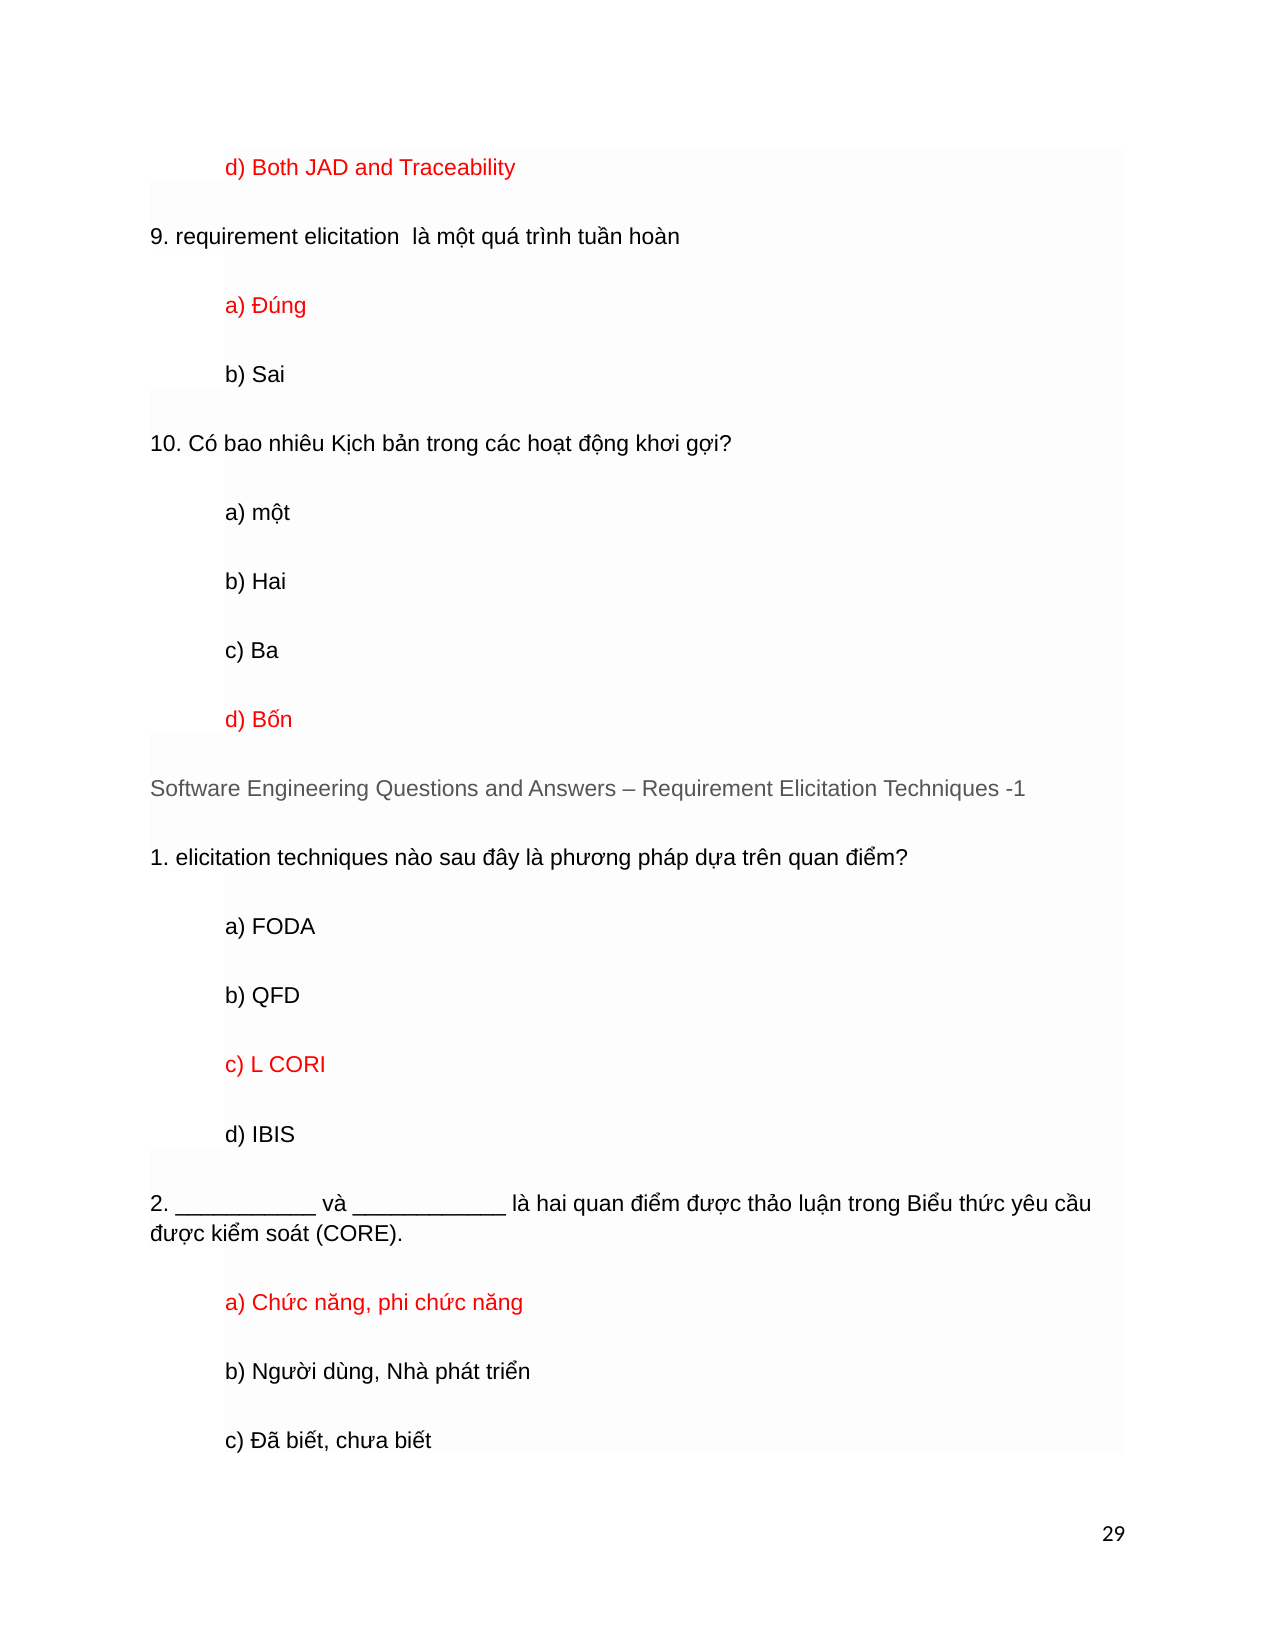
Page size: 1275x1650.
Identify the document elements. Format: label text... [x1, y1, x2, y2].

subtitle c) Đã biết, chưa biết [225, 1423, 1125, 1453]
subtitle b) QFD [225, 979, 1125, 1009]
subtitle b) Người dùng, Nhà phát triển [225, 1354, 1125, 1384]
subtitle d) Bốn [225, 702, 1125, 732]
subtitle b) Hai [225, 564, 1125, 594]
subtitle a) một [225, 495, 1125, 525]
subtitle 9. requirement elicitation là một quá trình tuần hoàn [150, 219, 1125, 249]
subtitle a) FODA [225, 910, 1125, 940]
subtitle Software Engineering Questions and Answers – Requirement Elicitation Techniques -1 [150, 772, 1125, 802]
subtitle 10. Có bao nhiêu Kịch bản trong các hoạt động khơi gợi? [150, 426, 1125, 456]
subtitle b) Sai [225, 357, 1125, 387]
subtitle c) Ba [225, 633, 1125, 663]
subtitle 2. ___________ và ____________ là hai quan điểm được thảo luận trong Biểu thức yêu cầu được kiểm soát (CORE). [150, 1186, 1125, 1246]
subtitle c) L CORI [225, 1048, 1125, 1078]
subtitle d) IBIS [225, 1117, 1125, 1147]
subtitle a) Đúng [225, 288, 1125, 318]
subtitle d) Both JAD and Traceability [225, 150, 1125, 180]
subtitle a) Chức năng, phi chức năng [225, 1285, 1125, 1315]
subtitle 1. elicitation techniques nào sau đây là phương pháp dựa trên quan điểm? [150, 841, 1125, 871]
